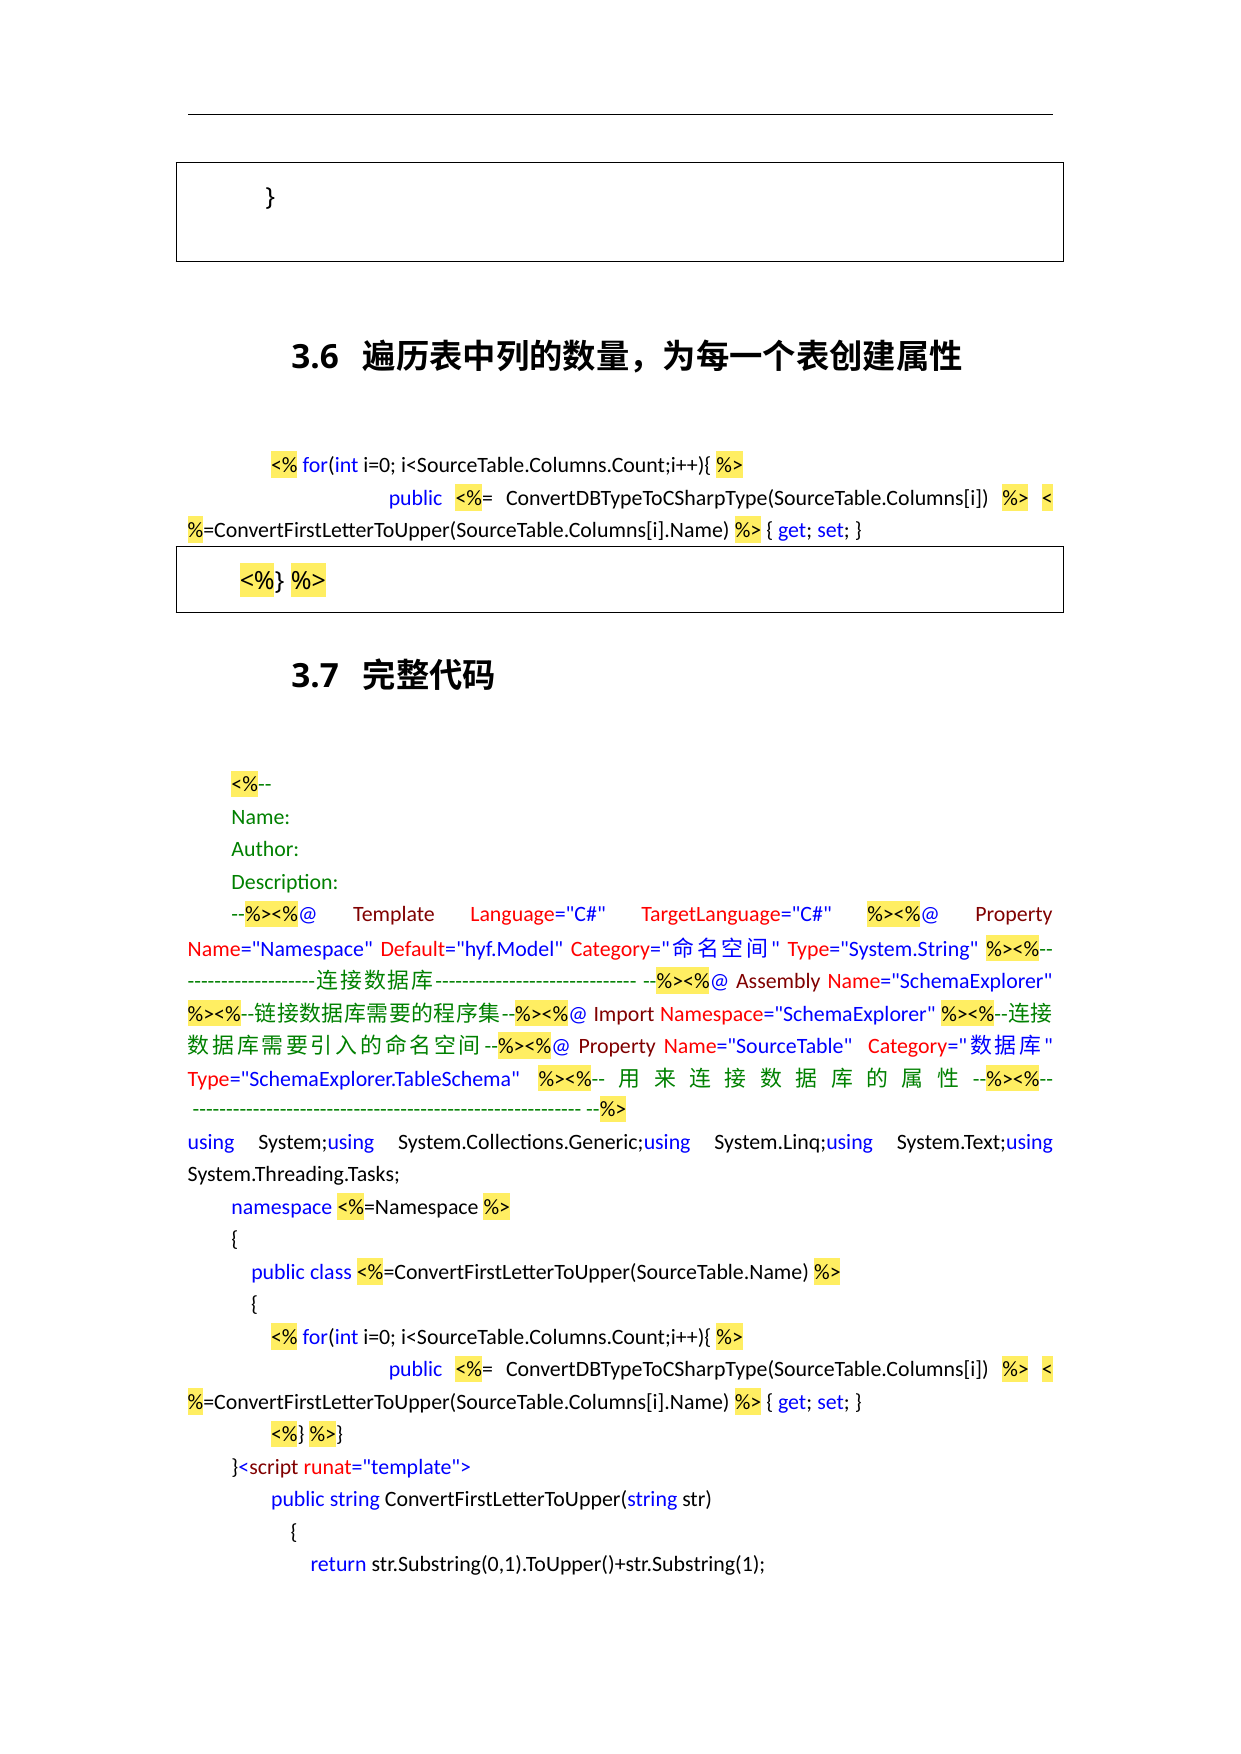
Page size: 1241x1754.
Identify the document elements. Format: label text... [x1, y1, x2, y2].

subtitle 遍历表中列的数量，为每一个表创建属性 [247, 321, 1053, 386]
table_header <% for(int i=0; i<SourceTable.Columns.Count;i++){ %> public <%= ConvertDBTypeToCSharpType(SourceTable.Columns[i]) %> <%=ConvertFirstLetterToUpper(SourceTable.Columns[i].Name) %> { get; set; } <%} %> [177, 547, 1063, 612]
subtitle 完整代码 [247, 640, 1053, 705]
table_header public string ConvertDBTypeToCSharpType(ColumnSchema column) { string type; switch(column.DataType) { case DbType.AnsiString: type ="string";break; case DbType.AnsiStringFixedLength: type ="string";break; case DbType.Binary: type="byte[]";break; case DbType.Boolean: type="bool";break; case DbType.Byte: type="byte";break; case DbType.Currency: type="decimal";break; case DbType.Date: type="DateTime";break; case DbType.DateTime: type="DateTime";break; case DbType.Decimal: type="decimal";break; case DbType.Double: type="double";break; case DbType.Guid: type="Guid";break; case DbType.Int16: type="short";break; case DbType.Int32: type="int";break; case DbType.Int64: type="long";break; case DbType.Object: type="object";break; case DbType.SByte: type="sbyte";break; case DbType.Single: type="float";break; case DbType.String: type="string";break; case DbType.StringFixedLength: type="string";break; case DbType.Time: type="TimeSpan";break; case DbType.UInt16: type="ushort";break; case DbType.UInt32: type="uint";break; case DbType.UInt64: type="ulong";break; case DbType.VarNumeric: type="decimal";break; default : { type="__UnKNWON__"+ column.DataType.ToString(); break; } if(column.AllowDBNull && column.SystemType.IsValueType) { type +="?"; } } return type; } [177, 163, 1063, 261]
